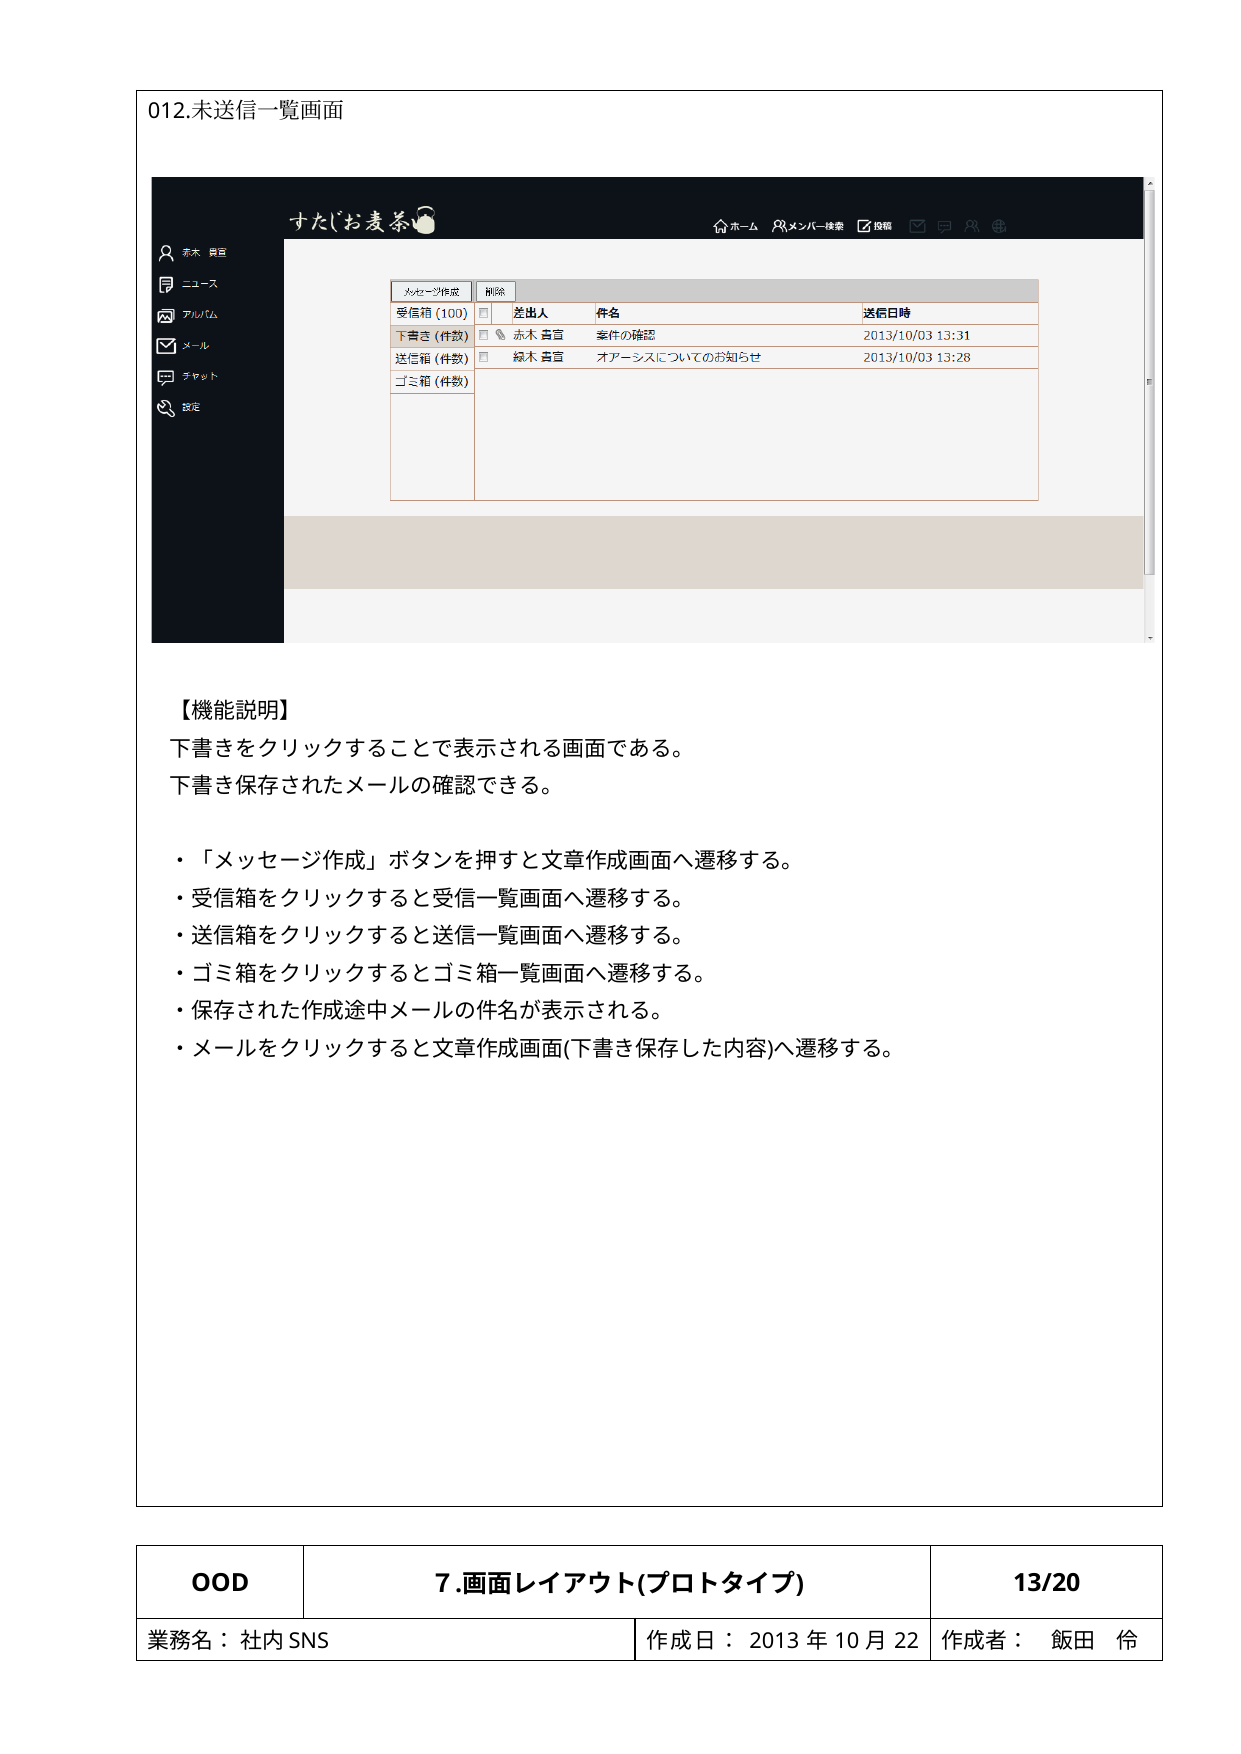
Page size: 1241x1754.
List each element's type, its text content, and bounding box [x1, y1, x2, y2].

table_cell 作成者： 飯田 伶 [931, 1619, 1162, 1660]
table_cell 012.未送信一覧画面 【機能説明】 下書きをクリックすることで表示される画面である。 下書き保存されたメールの確認できる。 ・「メッセージ作成」ボタンを押すと文章作成画面へ遷移する。 ・受信箱をクリックすると受信一覧画面へ遷移する。 ・送信箱をクリックすると送信一覧画面へ遷移する。 ・ゴミ箱をクリックするとゴミ箱一覧画面へ遷移する。 ・保存された作成途中メールの件名が表示される。 ・メールをクリックすると文章作成画面(下書き保存した内容)へ遷移する。 [137, 91, 1162, 1506]
table_header 13/20 [931, 1546, 1162, 1618]
table_cell 作成日： 2013年10月22日 [636, 1619, 930, 1660]
table_header OOD [137, 1546, 303, 1618]
table_header ７.画面レイアウト(プロトタイプ) [304, 1546, 930, 1618]
table_cell 業務名： 社内SNS [137, 1619, 634, 1660]
